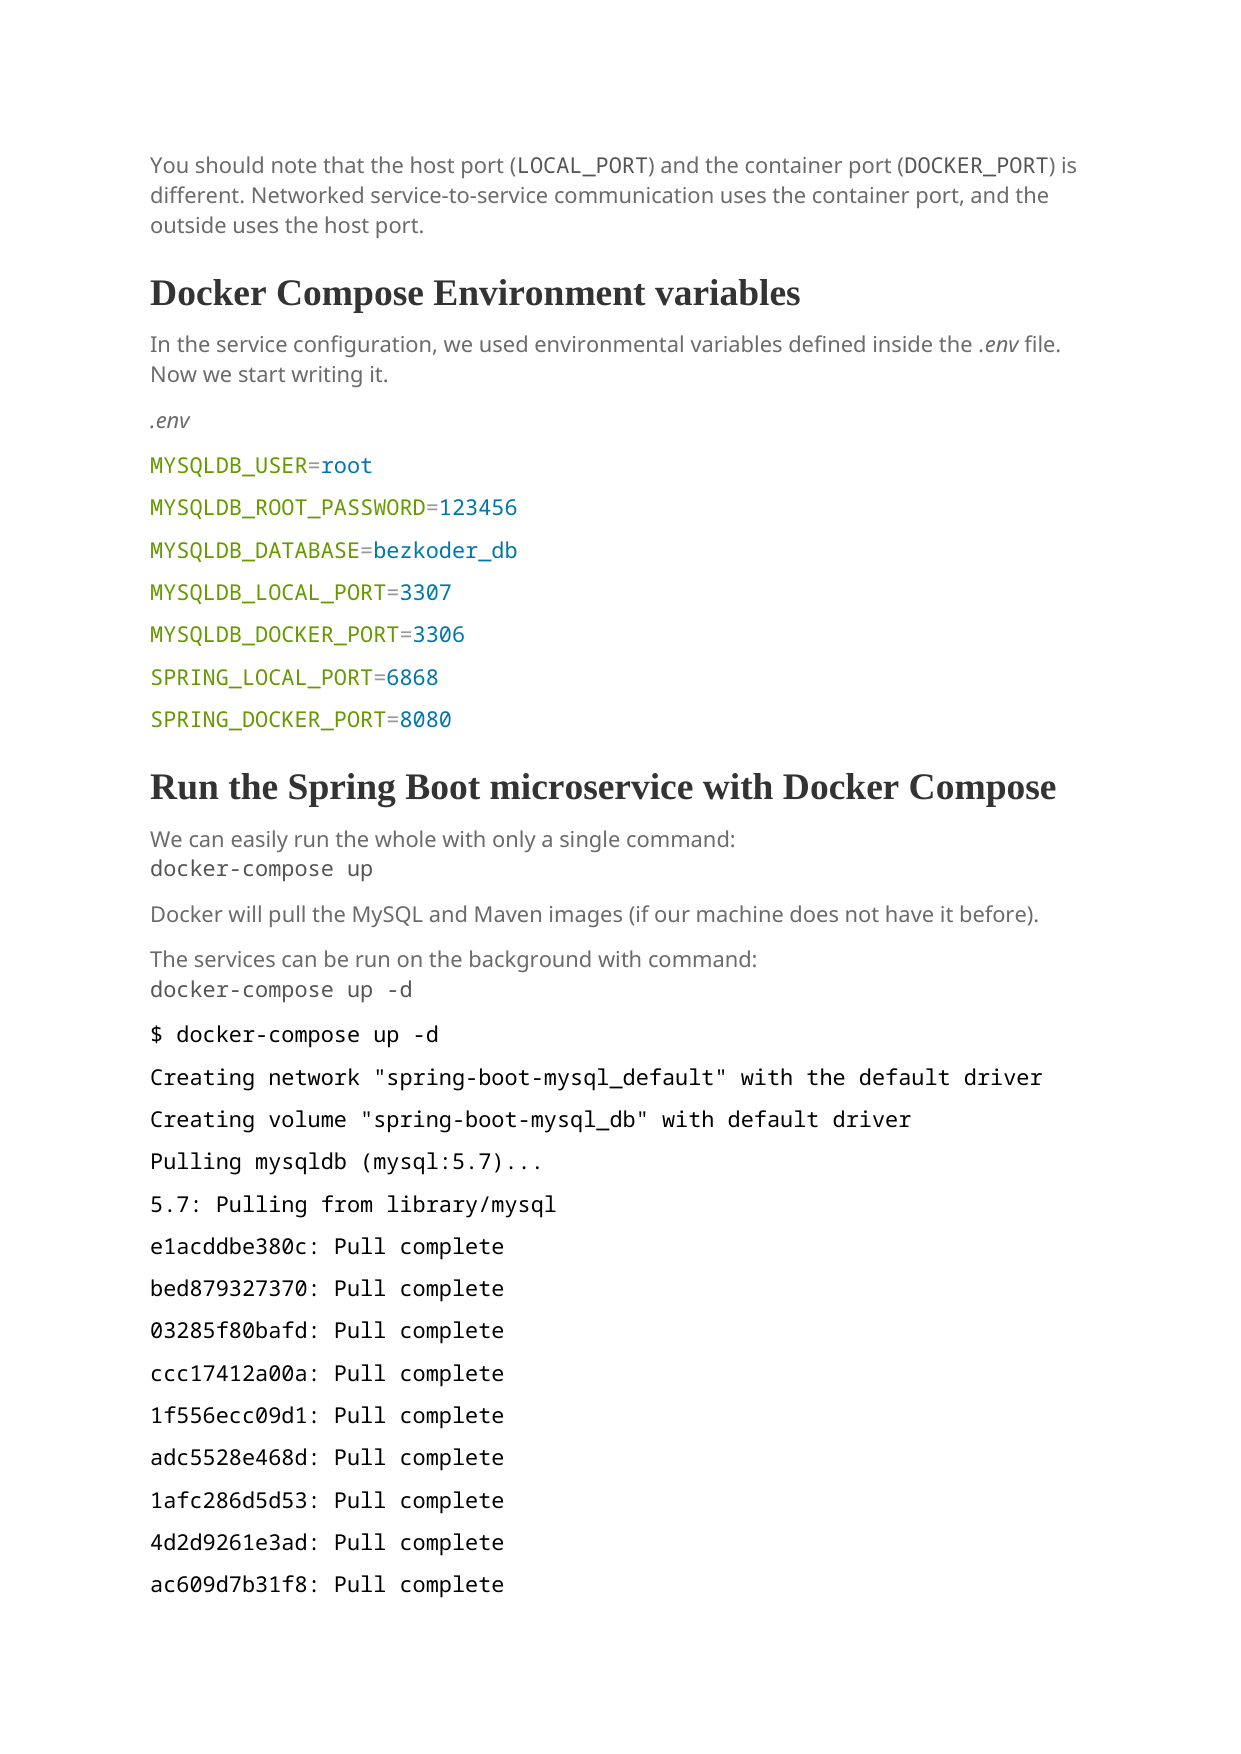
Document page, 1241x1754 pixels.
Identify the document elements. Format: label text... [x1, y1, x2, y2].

text adc5528e468d: Pull complete [150, 1442, 1090, 1472]
text Creating network "spring-boot-mysql_default" with the default driver [150, 1062, 1090, 1091]
text e1acddbe380c: Pull complete [150, 1231, 1090, 1261]
text 1f556ecc09d1: Pull complete [150, 1400, 1090, 1430]
text The services can be run on the background with command: docker-compose up -d [150, 944, 1090, 1004]
text ccc17412a00a: Pull complete [150, 1358, 1090, 1387]
text MYSQLDB_DOCKER_PORT=3306 [150, 619, 1090, 649]
text Pulling mysqldb (mysql:5.7)... [150, 1146, 1090, 1176]
text Docker will pull the MySQL and Maven images (if our machine does not have it before). [150, 899, 1090, 928]
text SPRING_DOCKER_PORT=8080 [150, 704, 1090, 733]
text MYSQLDB_ROOT_PASSWORD=123456 [150, 492, 1090, 522]
text .env [150, 404, 1090, 434]
text Creating volume "spring-boot-mysql_db" with default driver [150, 1104, 1090, 1134]
text You should note that the host port (LOCAL_PORT) and the container port (DOCKER_PORT) is different. Networked service-to-service communication uses the container port, and the outside uses the host port. [150, 150, 1090, 239]
text SPRING_LOCAL_PORT=6868 [150, 661, 1090, 691]
text MYSQLDB_DATABASE=bezkoder_db [150, 534, 1090, 564]
text $ docker-compose up -d [150, 1019, 1090, 1049]
text MYSQLDB_USER=root [150, 450, 1090, 480]
text We can easily run the whole with only a single command: docker-compose up [150, 823, 1090, 883]
text MYSQLDB_LOCAL_PORT=3307 [150, 577, 1090, 607]
text In the service configuration, we used environmental variables defined inside the .env file. Now we start writing it. [150, 329, 1090, 389]
text 1afc286d5d53: Pull complete [150, 1484, 1090, 1514]
text 4d2d9261e3ad: Pull complete [150, 1527, 1090, 1557]
text Docker Compose Environment variables [150, 271, 1090, 314]
text 5.7: Pulling from library/mysql [150, 1188, 1090, 1218]
text 03285f80bafd: Pull complete [150, 1315, 1090, 1345]
text ac609d7b31f8: Pull complete [150, 1569, 1090, 1599]
text Run the Spring Boot microservice with Docker Compose [150, 765, 1090, 808]
text bed879327370: Pull complete [150, 1273, 1090, 1303]
